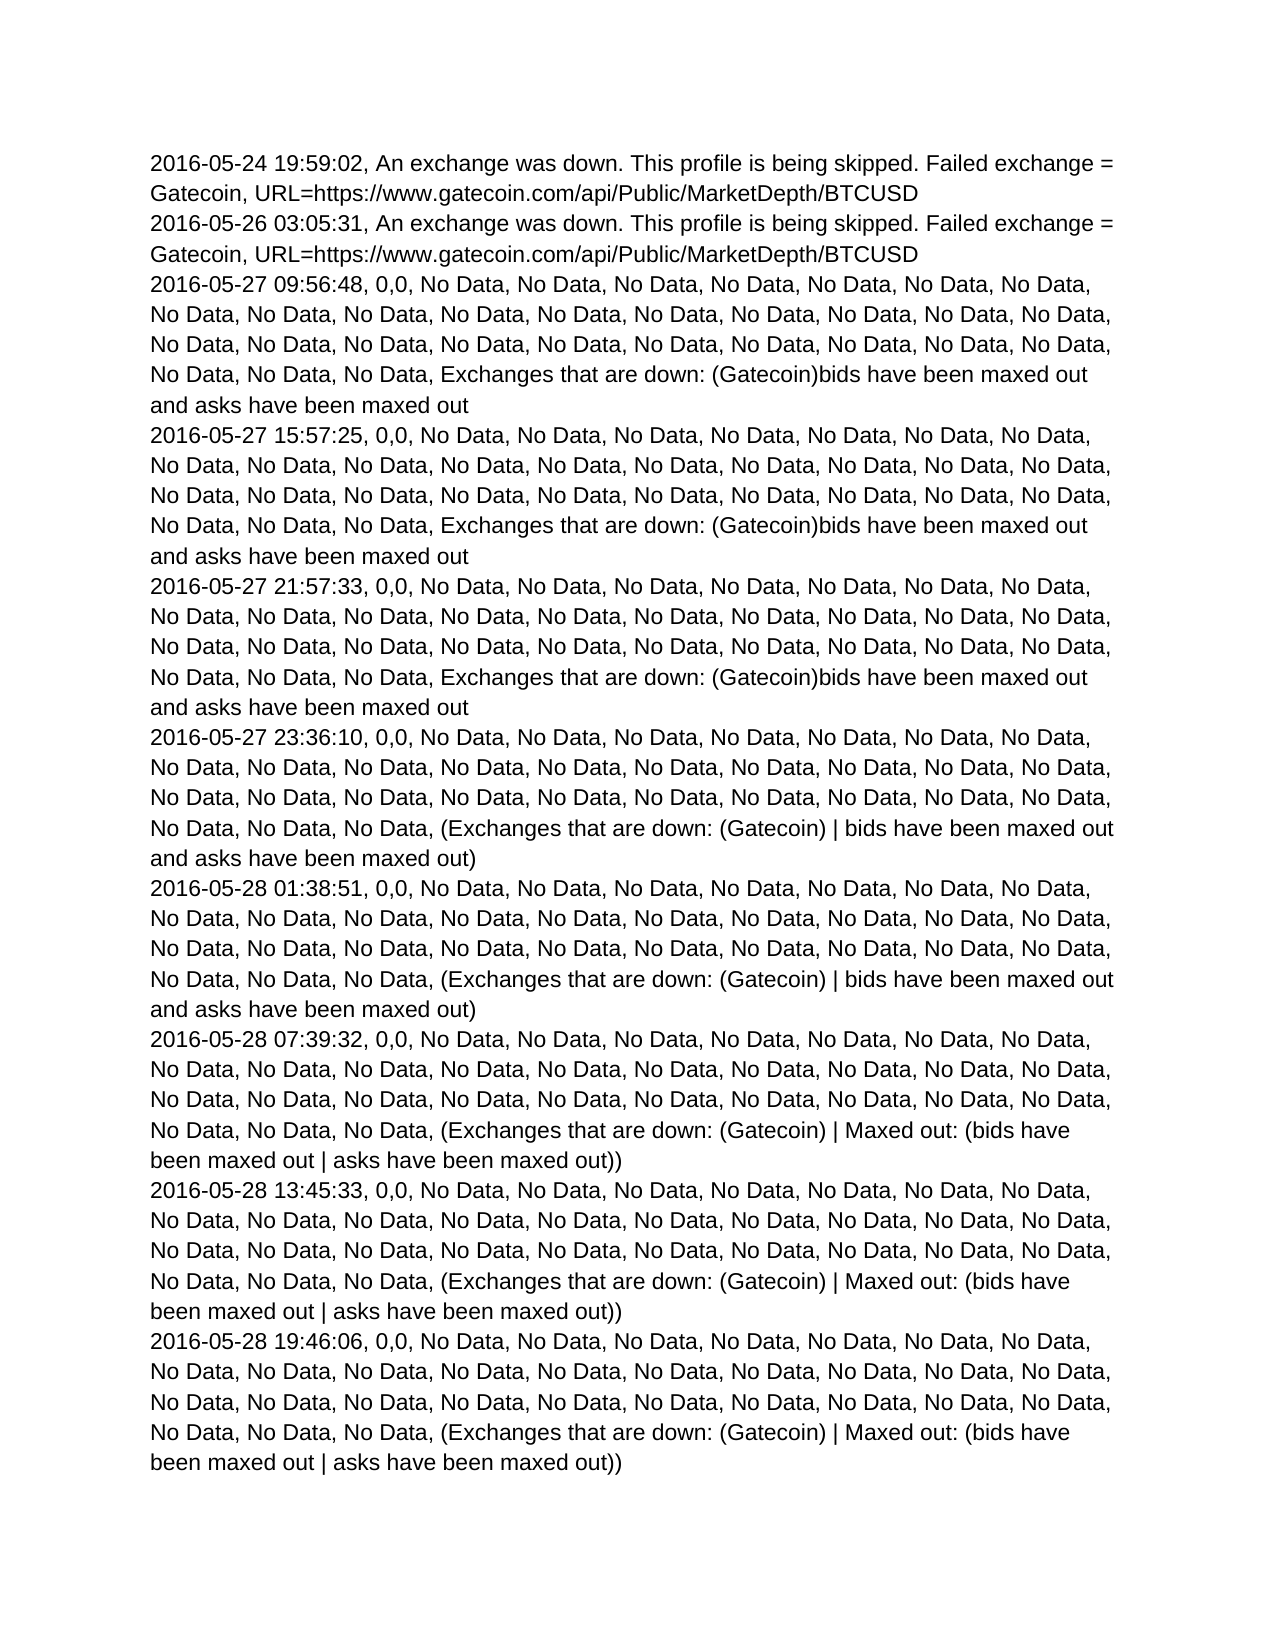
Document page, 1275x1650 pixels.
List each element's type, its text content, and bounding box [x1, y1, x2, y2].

text 2016-05-28 07:39:32, 0,0, No Data, No Data, No Data, No Data, No Data, No Data, No Data, No Data, No Data, No Data, No Data, No Data, No Data, No Data, No Data, No Data, No Data, No Data, No Data, No Data, No Data, No Data, No Data, No Data, No Data, No Data, No Data, No Data, No Data, No Data, (Exchanges that are down: (Gatecoin) | Maxed out: (bids have been maxed out | asks have been maxed out)) [150, 1026, 1125, 1173]
text 2016-05-28 13:45:33, 0,0, No Data, No Data, No Data, No Data, No Data, No Data, No Data, No Data, No Data, No Data, No Data, No Data, No Data, No Data, No Data, No Data, No Data, No Data, No Data, No Data, No Data, No Data, No Data, No Data, No Data, No Data, No Data, No Data, No Data, No Data, (Exchanges that are down: (Gatecoin) | Maxed out: (bids have been maxed out | asks have been maxed out)) [150, 1177, 1125, 1324]
text 2016-05-27 21:57:33, 0,0, No Data, No Data, No Data, No Data, No Data, No Data, No Data, No Data, No Data, No Data, No Data, No Data, No Data, No Data, No Data, No Data, No Data, No Data, No Data, No Data, No Data, No Data, No Data, No Data, No Data, No Data, No Data, No Data, No Data, No Data, Exchanges that are down: (Gatecoin)bids have been maxed out and asks have been maxed out [150, 573, 1125, 720]
text 2016-05-24 19:59:02, An exchange was down. This profile is being skipped. Failed exchange = Gatecoin, URL=https://www.gatecoin.com/api/Public/MarketDepth/BTCUSD [150, 150, 1125, 207]
text 2016-05-28 01:38:51, 0,0, No Data, No Data, No Data, No Data, No Data, No Data, No Data, No Data, No Data, No Data, No Data, No Data, No Data, No Data, No Data, No Data, No Data, No Data, No Data, No Data, No Data, No Data, No Data, No Data, No Data, No Data, No Data, No Data, No Data, No Data, (Exchanges that are down: (Gatecoin) | bids have been maxed out and asks have been maxed out) [150, 875, 1125, 1022]
text 2016-05-26 03:05:31, An exchange was down. This profile is being skipped. Failed exchange = Gatecoin, URL=https://www.gatecoin.com/api/Public/MarketDepth/BTCUSD [150, 210, 1125, 267]
text 2016-05-27 15:57:25, 0,0, No Data, No Data, No Data, No Data, No Data, No Data, No Data, No Data, No Data, No Data, No Data, No Data, No Data, No Data, No Data, No Data, No Data, No Data, No Data, No Data, No Data, No Data, No Data, No Data, No Data, No Data, No Data, No Data, No Data, No Data, Exchanges that are down: (Gatecoin)bids have been maxed out and asks have been maxed out [150, 422, 1125, 569]
text 2016-05-28 19:46:06, 0,0, No Data, No Data, No Data, No Data, No Data, No Data, No Data, No Data, No Data, No Data, No Data, No Data, No Data, No Data, No Data, No Data, No Data, No Data, No Data, No Data, No Data, No Data, No Data, No Data, No Data, No Data, No Data, No Data, No Data, No Data, (Exchanges that are down: (Gatecoin) | Maxed out: (bids have been maxed out | asks have been maxed out)) [150, 1328, 1125, 1475]
text 2016-05-27 23:36:10, 0,0, No Data, No Data, No Data, No Data, No Data, No Data, No Data, No Data, No Data, No Data, No Data, No Data, No Data, No Data, No Data, No Data, No Data, No Data, No Data, No Data, No Data, No Data, No Data, No Data, No Data, No Data, No Data, No Data, No Data, No Data, (Exchanges that are down: (Gatecoin) | bids have been maxed out and asks have been maxed out) [150, 724, 1125, 871]
text 2016-05-27 09:56:48, 0,0, No Data, No Data, No Data, No Data, No Data, No Data, No Data, No Data, No Data, No Data, No Data, No Data, No Data, No Data, No Data, No Data, No Data, No Data, No Data, No Data, No Data, No Data, No Data, No Data, No Data, No Data, No Data, No Data, No Data, No Data, Exchanges that are down: (Gatecoin)bids have been maxed out and asks have been maxed out [150, 271, 1125, 418]
